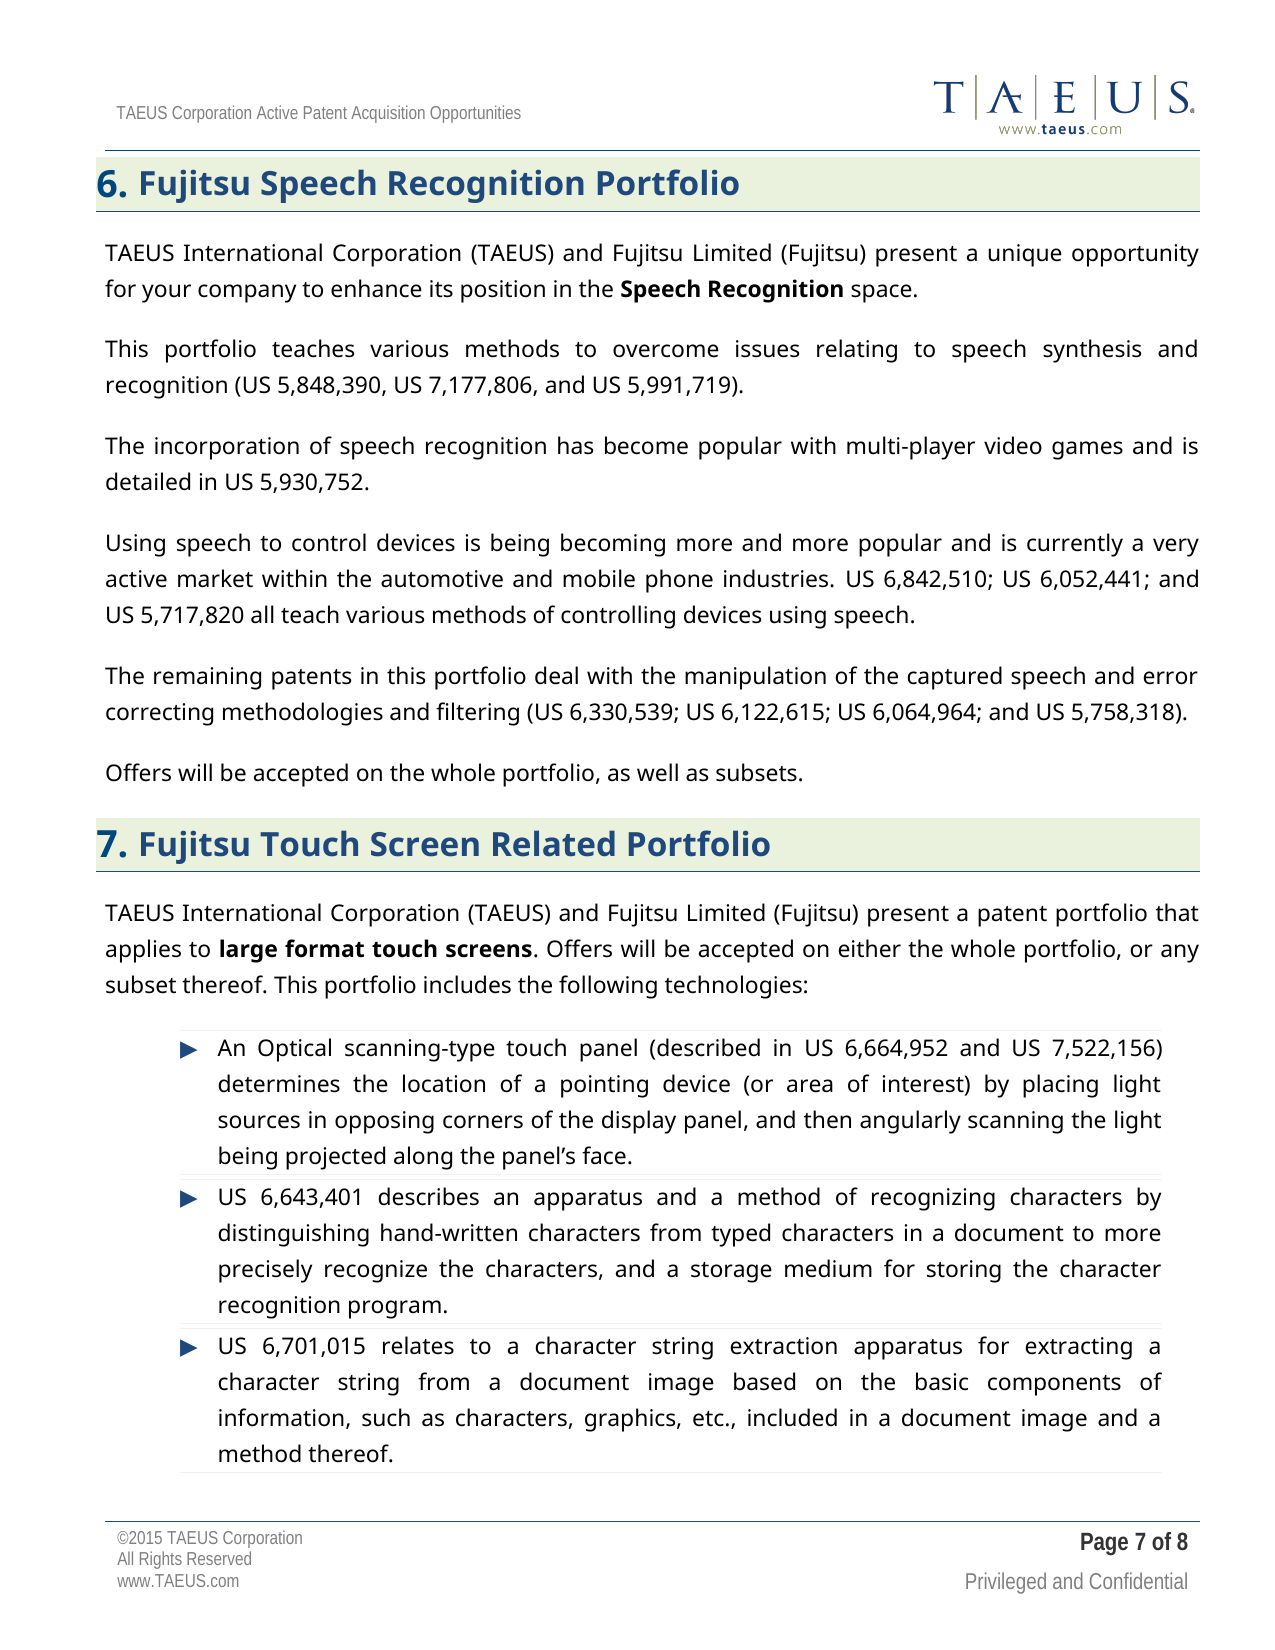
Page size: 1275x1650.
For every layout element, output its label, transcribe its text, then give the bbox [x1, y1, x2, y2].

text TAEUS International Corporation (TAEUS) and Fujitsu Limited (Fujitsu) present a unique opportunity for your company to enhance its position in the Speech Recognition space. [105, 237, 1200, 304]
picture [933, 75, 1195, 136]
text The incorporation of speech recognition has become popular with multi-player video games and is detailed in US 5,930,752. [105, 430, 1200, 497]
list An Optical scanning-type touch panel (described in US 6,664,952 and US 7,522,156) determines the location of a pointing device (or area of interest) by placing light sources in opposing corners of the display panel, and then angularly scanning the light being projected along the panel’s face. [180, 1031, 1162, 1174]
list US 6,701,015 relates to a character string extraction apparatus for extracting a character string from a document image based on the basic components of information, such as characters, graphics, etc., included in a document image and a method thereof. [180, 1329, 1162, 1472]
text TAEUS International Corporation (TAEUS) and Fujitsu Limited (Fujitsu) present a patent portfolio that applies to large format touch screens. Offers will be accepted on either the whole portfolio, or any subset thereof. This portfolio includes the following technologies: [105, 897, 1200, 1000]
text Using speech to control devices is being becoming more and more popular and is currently a very active market within the automotive and mobile phone industries. US 6,842,510; US 6,052,441; and US 5,717,820 all teach various methods of controlling devices using speech. [105, 527, 1200, 630]
text Offers will be accepted on the whole portfolio, as well as subsets. [105, 757, 1200, 788]
list US 6,643,401 describes an apparatus and a method of recognizing characters by distinguishing hand-written characters from typed characters in a document to more precisely recognize the characters, and a storage medium for storing the character recognition program. [180, 1180, 1162, 1323]
subtitle Fujitsu Speech Recognition Portfolio [96, 157, 1200, 211]
subtitle Fujitsu Touch Screen Related Portfolio [96, 818, 1200, 871]
text This portfolio teaches various methods to overcome issues relating to speech synthesis and recognition (US 5,848,390, US 7,177,806, and US 5,991,719). [105, 333, 1200, 401]
text The remaining patents in this portfolio deal with the manipulation of the captured speech and error correcting methodologies and filtering (US 6,330,539; US 6,122,615; US 6,064,964; and US 5,758,318). [105, 660, 1200, 727]
